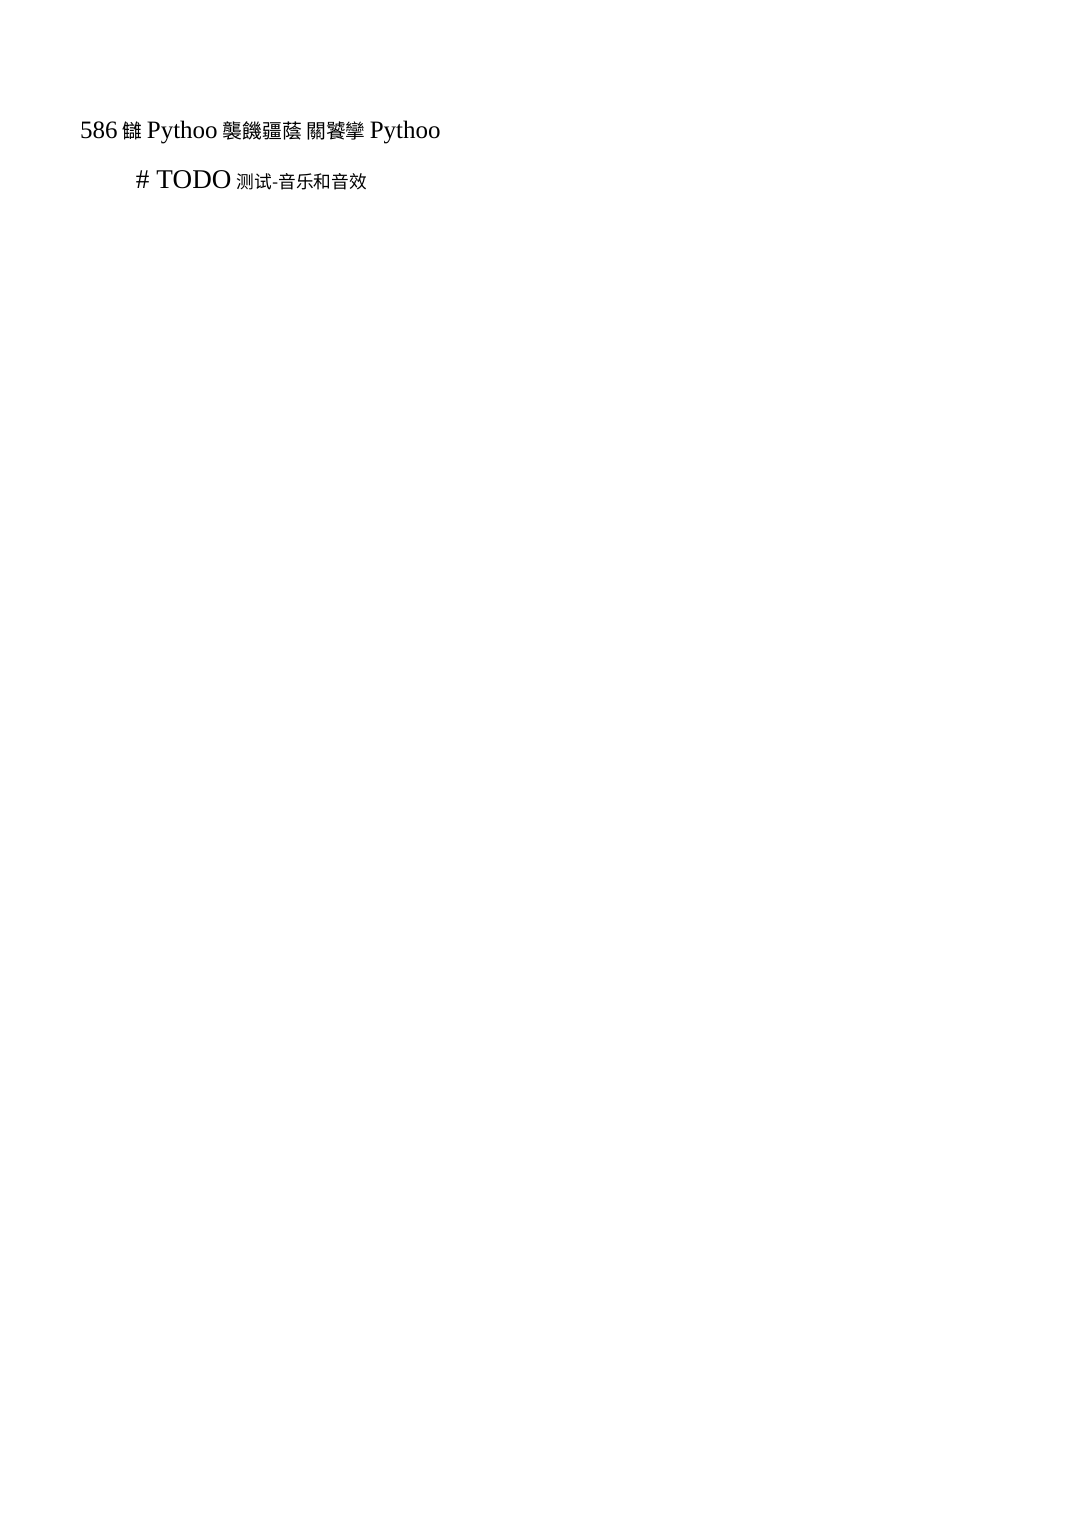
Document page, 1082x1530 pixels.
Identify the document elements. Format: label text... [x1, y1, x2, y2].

text # TODO测试-音乐和音效 [92, 164, 992, 195]
